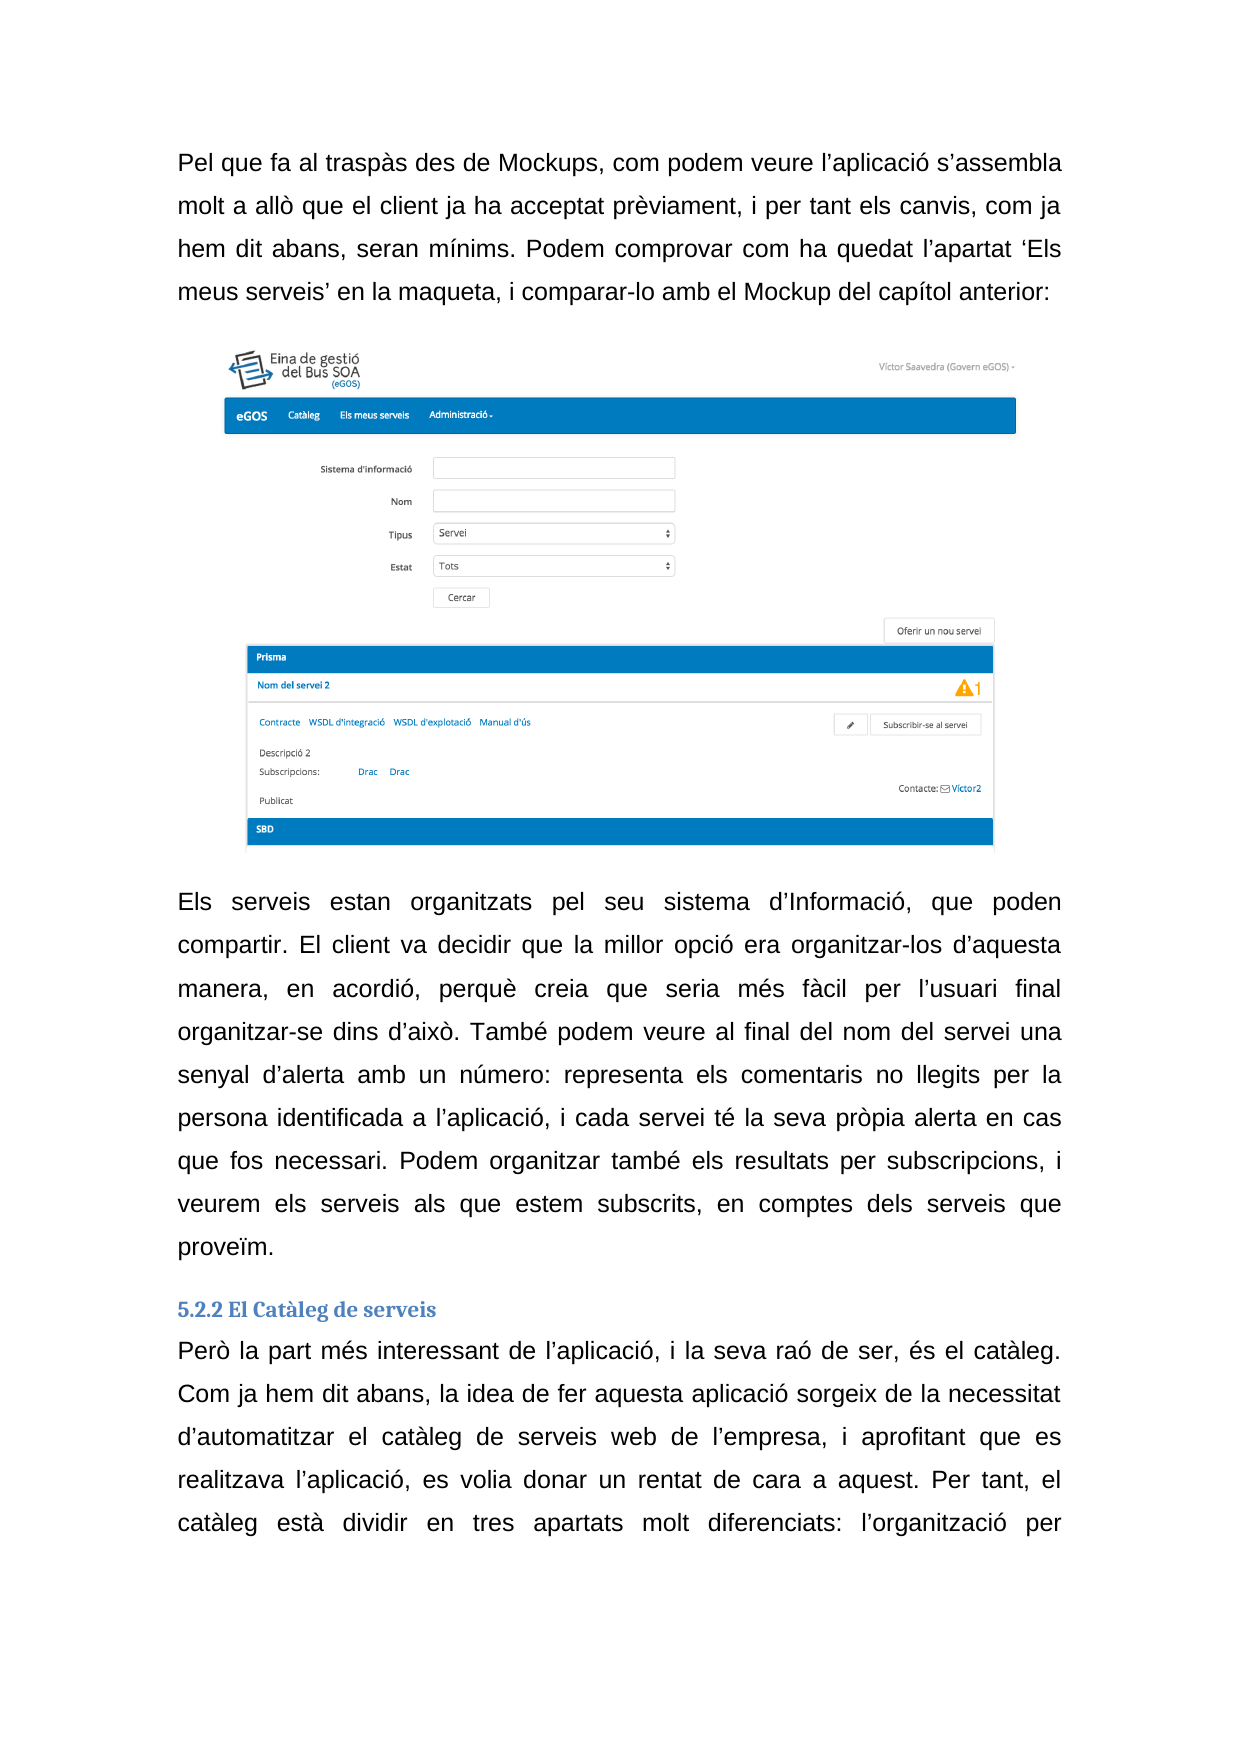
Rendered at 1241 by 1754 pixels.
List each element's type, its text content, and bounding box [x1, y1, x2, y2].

subtitle 5.2.2 El Catàleg de serveis [177, 1296, 1063, 1323]
text Els serveis estan organitzats pel seu sistema d’Informació, que poden compartir. El client va decidir que la millor opció era organitzar-los d’aquesta manera, en acordió, perquè creia que seria més fàcil per l’usuari final organitzar-se dins d’això. També podem veure al final del nom del servei una senyal d’alerta amb un número: representa els comentaris no llegits per la persona identificada a l’aplicació, i cada servei té la seva pròpia alerta en cas que fos necessari. Podem organitzar també els resultats per subscripcions, i veurem els serveis als que estem subscrits, en comptes dels serveis que proveïm. [177, 887, 1063, 1261]
text Pel que fa al traspàs des de Mockups, com podem veure l’aplicació s’assembla molt a allò que el client ja ha acceptat prèviament, i per tant els canvis, com ja hem dit abans, seran mínims. Podem comprovar com ha quedat l’apartat ‘Els meus serveis’ en la maqueta, i comparar-lo amb el Mockup del capítol anterior: [177, 148, 1063, 306]
picture [217, 341, 1023, 853]
